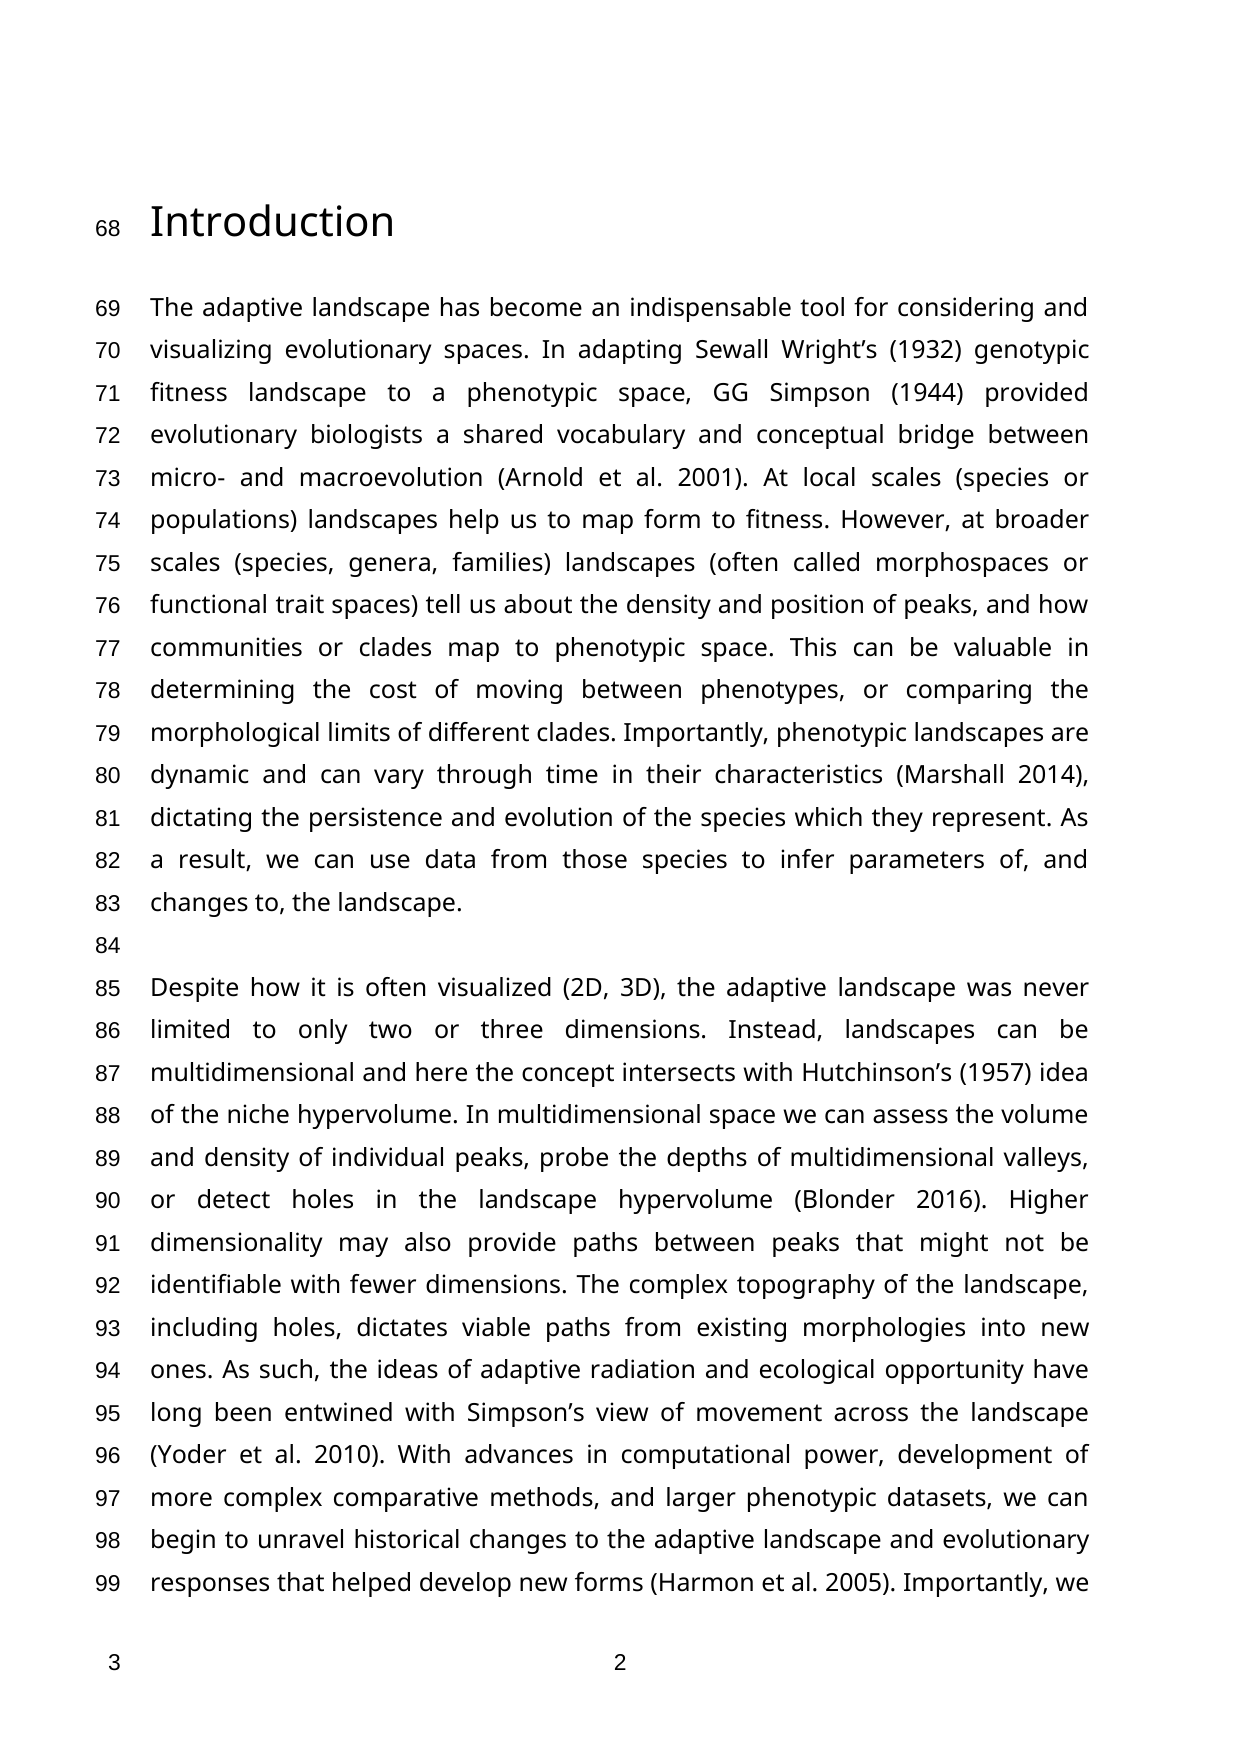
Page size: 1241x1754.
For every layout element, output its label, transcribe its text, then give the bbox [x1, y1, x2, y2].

text The adaptive landscape has become an indispensable tool for considering and visualizing evolutionary spaces. In adapting Sewall Wright’s (1932) genotypic fitness landscape to a phenotypic space, GG Simpson (1944) provided evolutionary biologists a shared vocabulary and conceptual bridge between micro- and macroevolution (Arnold et al. 2001). At local scales (species or populations) landscapes help us to map form to fitness. However, at broader scales (species, genera, families) landscapes (often called morphospaces or functional trait spaces) tell us about the density and position of peaks, and how communities or clades map to phenotypic space. This can be valuable in determining the cost of moving between phenotypes, or comparing the morphological limits of different clades. Importantly, phenotypic landscapes are dynamic and can vary through time in their characteristics (Marshall 2014), dictating the persistence and evolution of the species which they represent. As a result, we can use data from those species to infer parameters of, and changes to, the landscape. [150, 289, 1090, 918]
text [150, 969, 1090, 1598]
subtitle Introduction [150, 192, 1090, 248]
